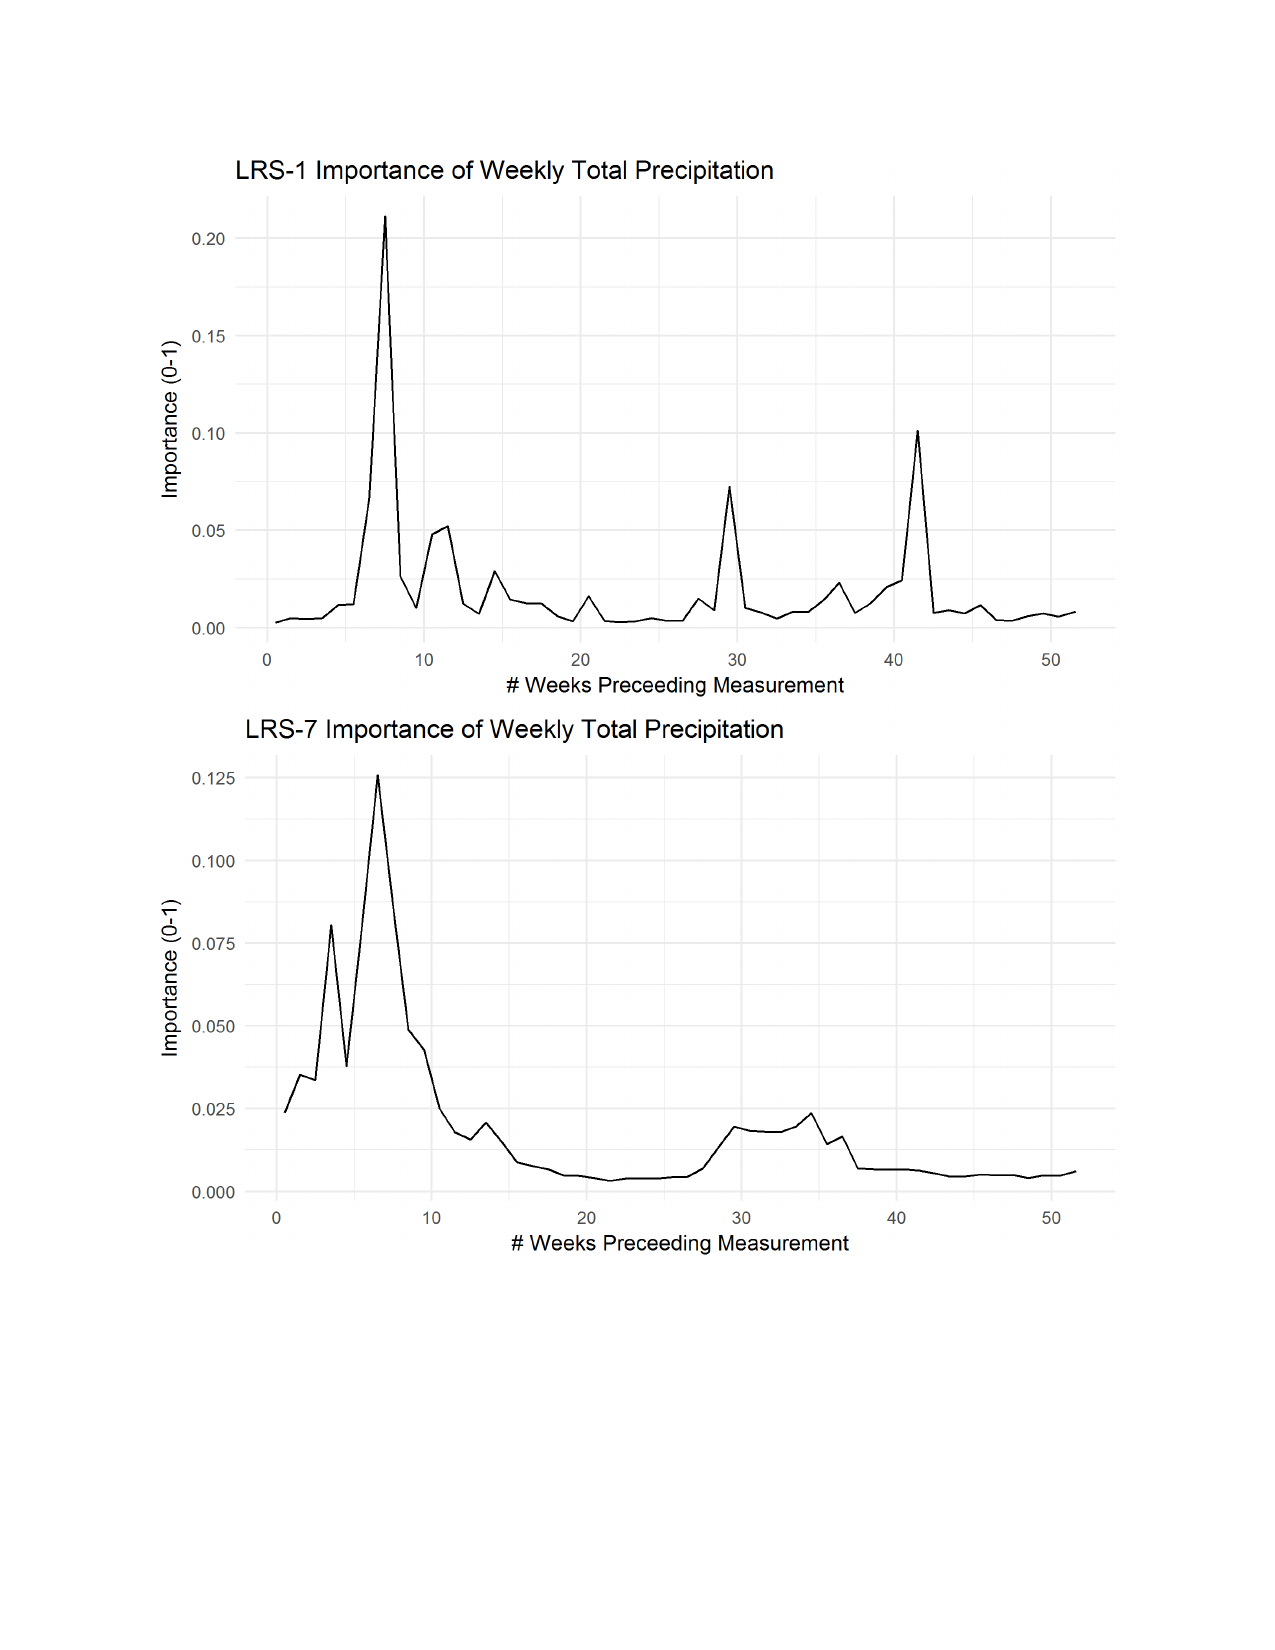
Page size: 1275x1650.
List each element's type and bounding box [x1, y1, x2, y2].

picture [150, 150, 1125, 707]
picture [150, 708, 1125, 1265]
